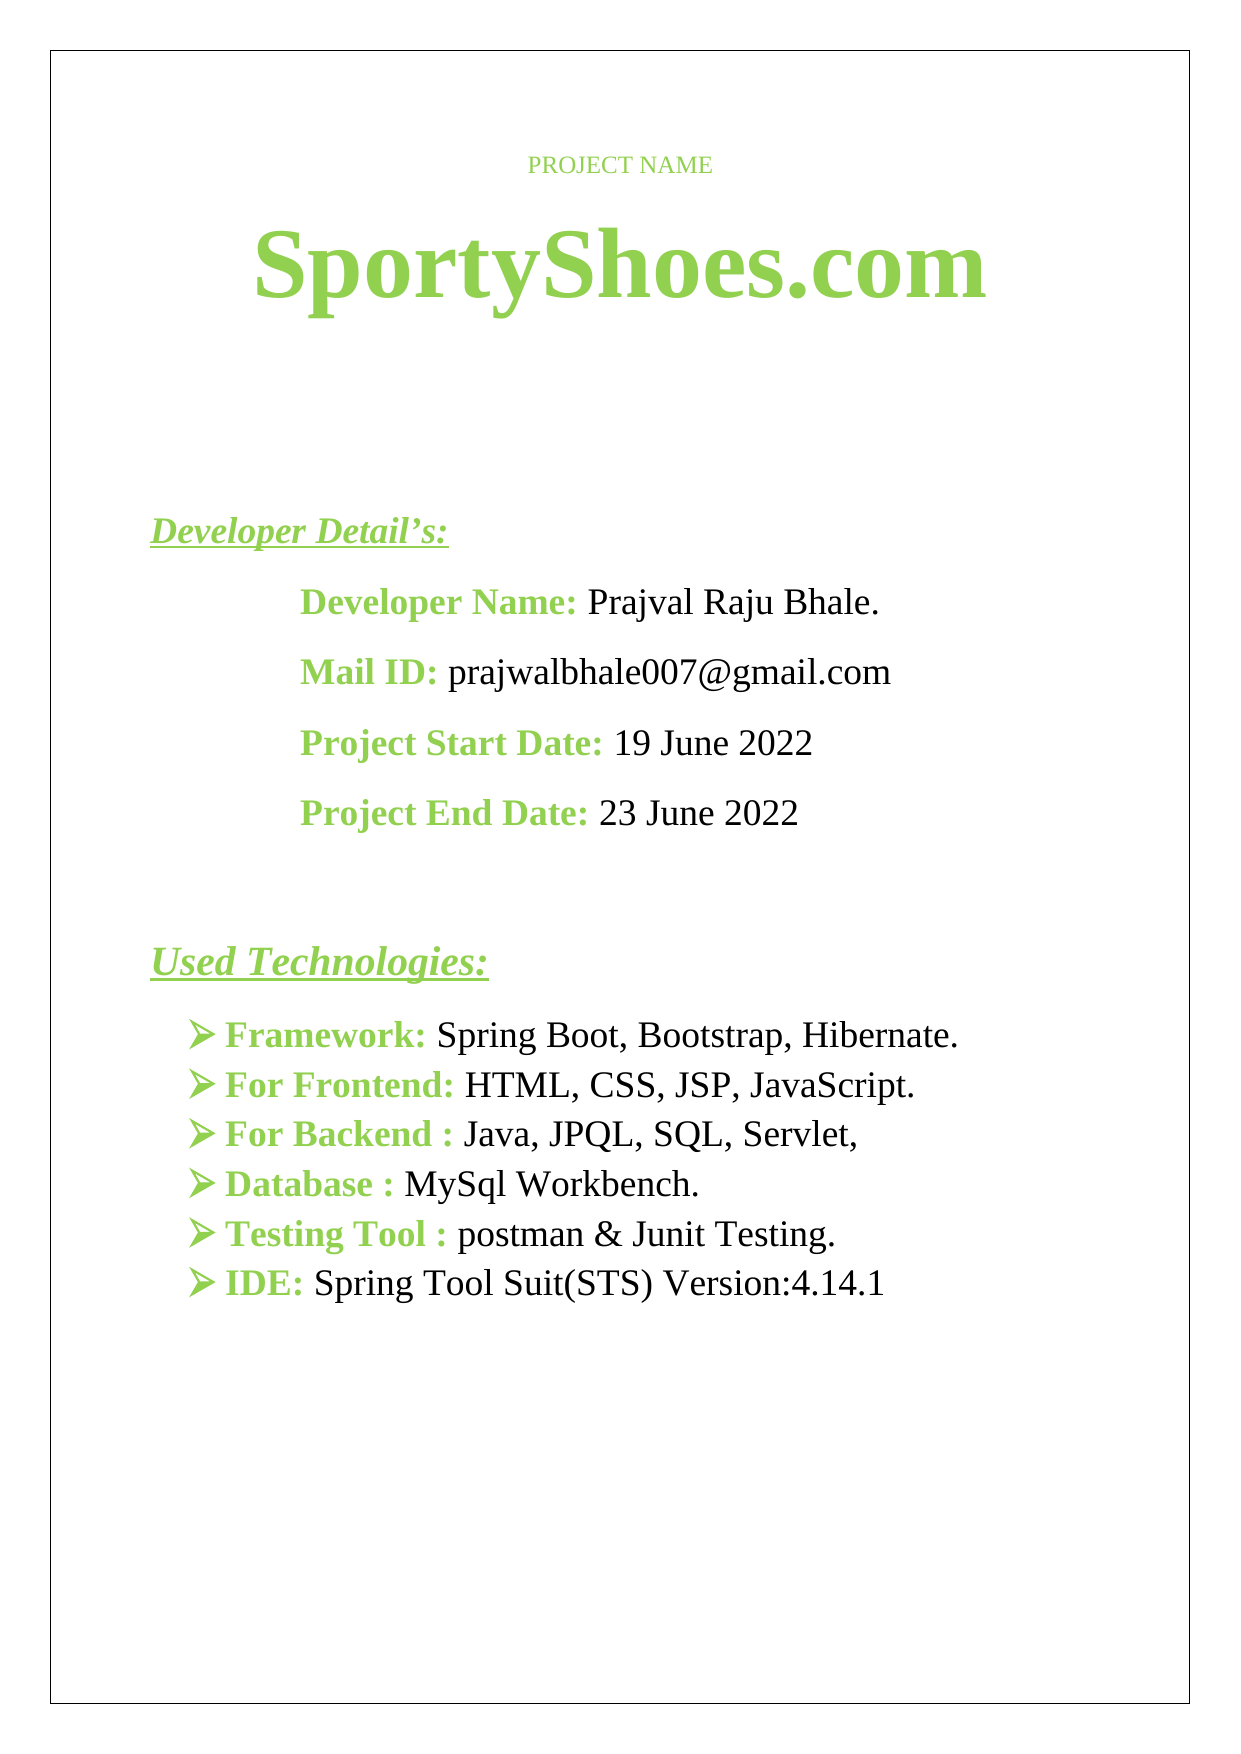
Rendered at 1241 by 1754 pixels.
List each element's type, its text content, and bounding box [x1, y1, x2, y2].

text Developer Detail’s: [150, 509, 1090, 552]
text Project Start Date: 19 June 2022 [300, 720, 1090, 763]
text SportyShoes.com [150, 204, 1090, 319]
text Project End Date: 23 June 2022 [225, 790, 1090, 833]
text Used Technologies: [150, 937, 1090, 985]
text PROJECT NAME [150, 150, 1090, 179]
list Testing Tool : postman & Junit Testing. [187, 1211, 1090, 1254]
list Database : MySql Workbench. [187, 1161, 1090, 1204]
list Framework: Spring Boot, Bootstrap, Hibernate. [187, 1013, 1090, 1056]
list For Frontend: HTML, CSS, JSP, JavaScript. [187, 1062, 1090, 1105]
list For Backend : Java, JPQL, SQL, Servlet, [187, 1112, 1090, 1155]
text Developer Name: Prajval Raju Bhale. [225, 579, 1090, 622]
list IDE: Spring Tool Suit(STS) Version:4.14.1 [187, 1261, 1090, 1304]
text Mail ID: prajwalbhale007@gmail.com [225, 649, 1090, 693]
